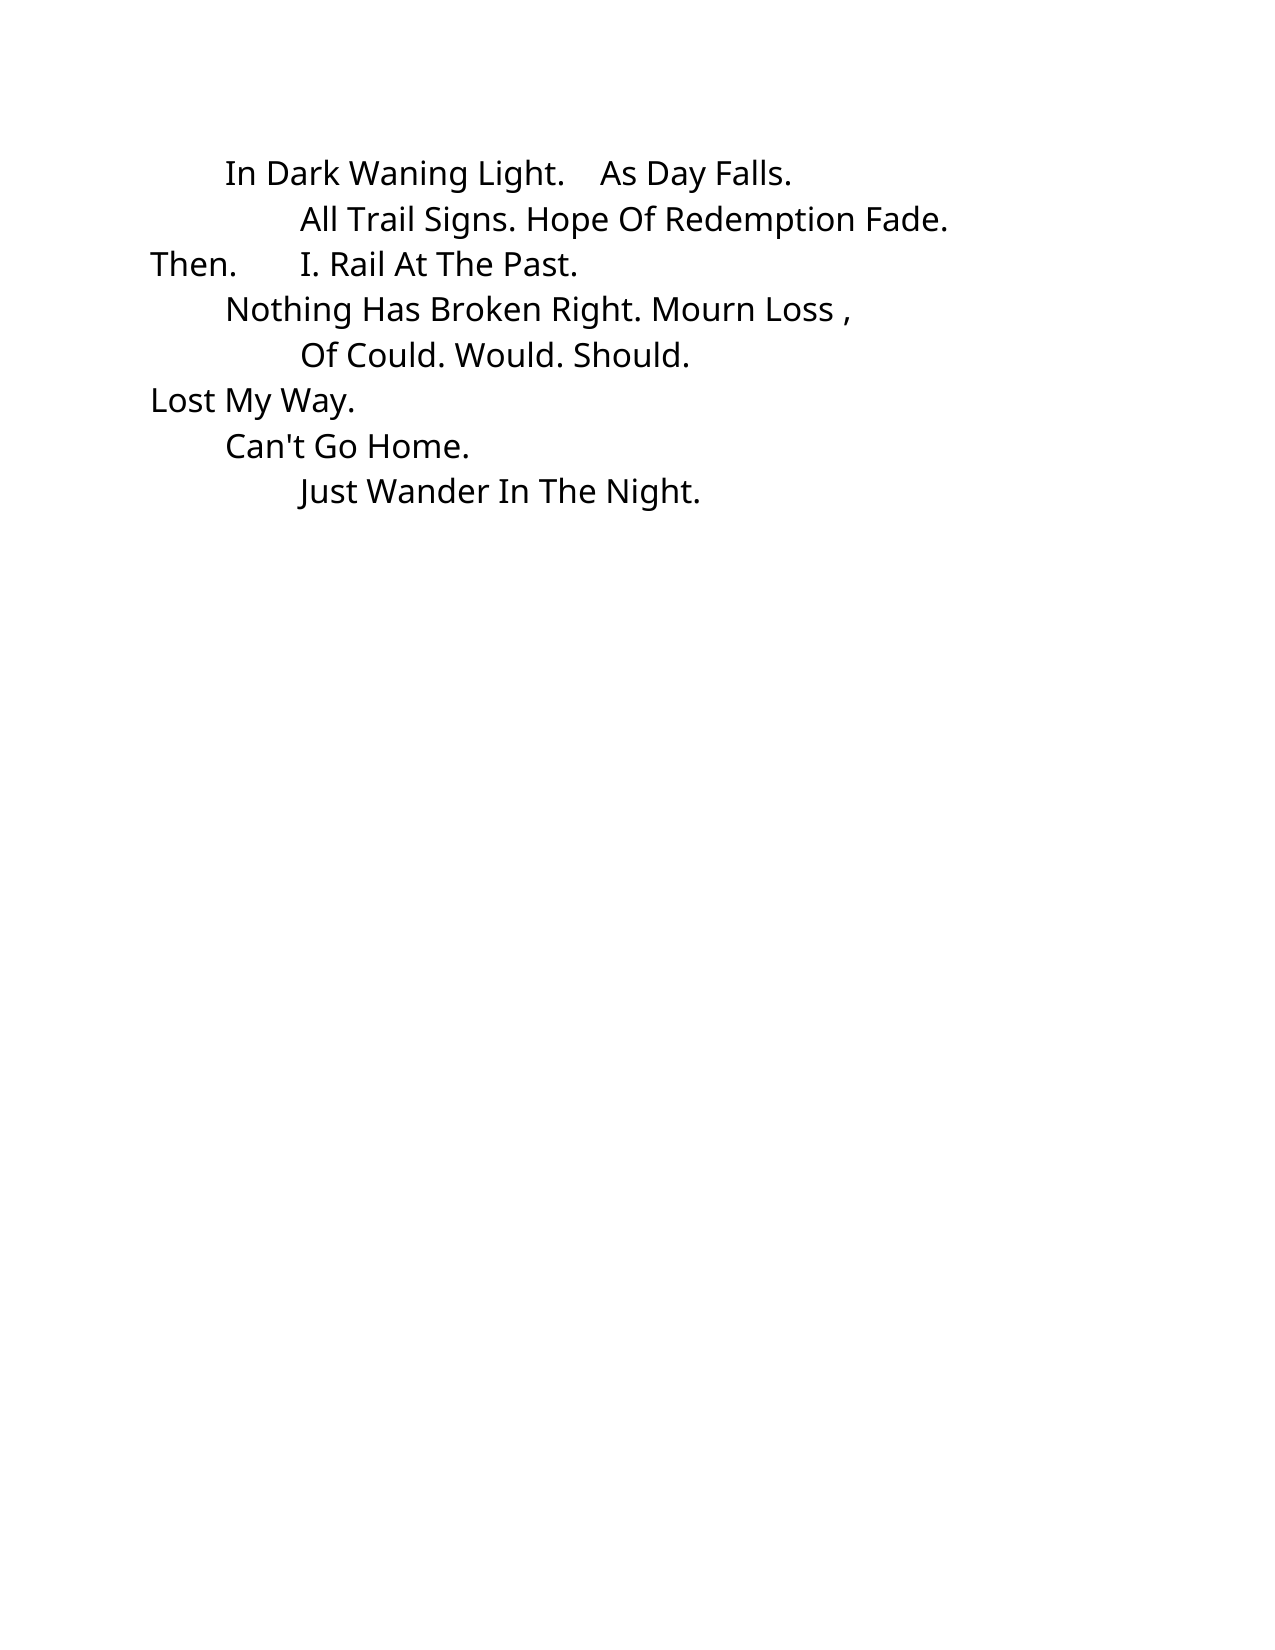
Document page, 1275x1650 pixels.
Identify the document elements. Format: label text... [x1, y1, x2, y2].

text Just Wander In The Night. [225, 468, 1125, 513]
text In Dark Waning Light. As Day Falls. [150, 150, 1125, 195]
text All Trail Signs. Hope Of Redemption Fade. [225, 195, 1125, 241]
text Nothing Has Broken Right. Mourn Loss , [150, 286, 1125, 332]
text Of Could. Would. Should. [225, 332, 1125, 377]
text Can't Go Home. [150, 422, 1125, 468]
text Lost My Way. [150, 377, 1125, 422]
text Then. I. Rail At The Past. [150, 241, 1125, 286]
